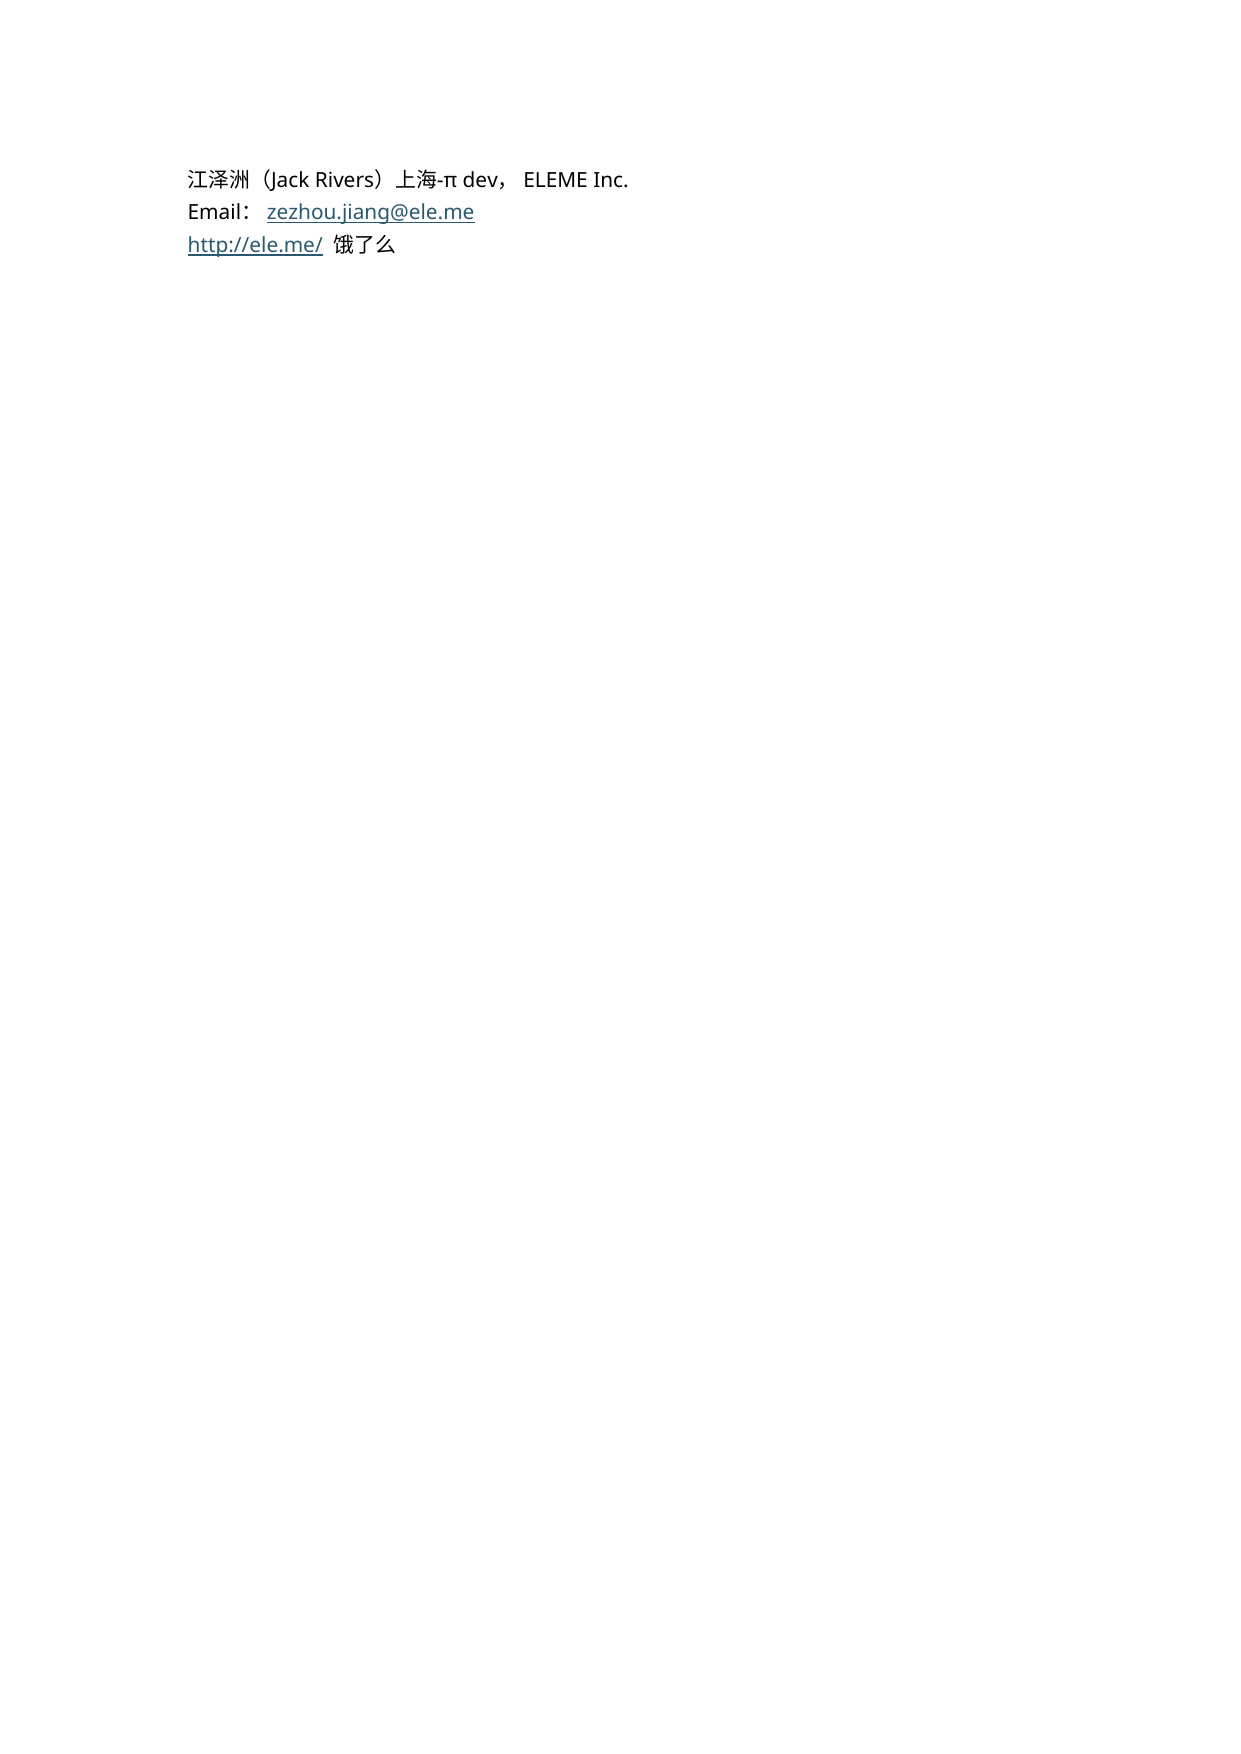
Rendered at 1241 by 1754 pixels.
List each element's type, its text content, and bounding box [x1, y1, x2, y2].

text Email： zezhou.jiang@ele.me [187, 194, 1053, 227]
text http://ele.me/ 饿了么 [187, 227, 1053, 259]
text 江泽洲（Jack Rivers）上海-π dev， ELEME Inc. [187, 162, 1053, 194]
